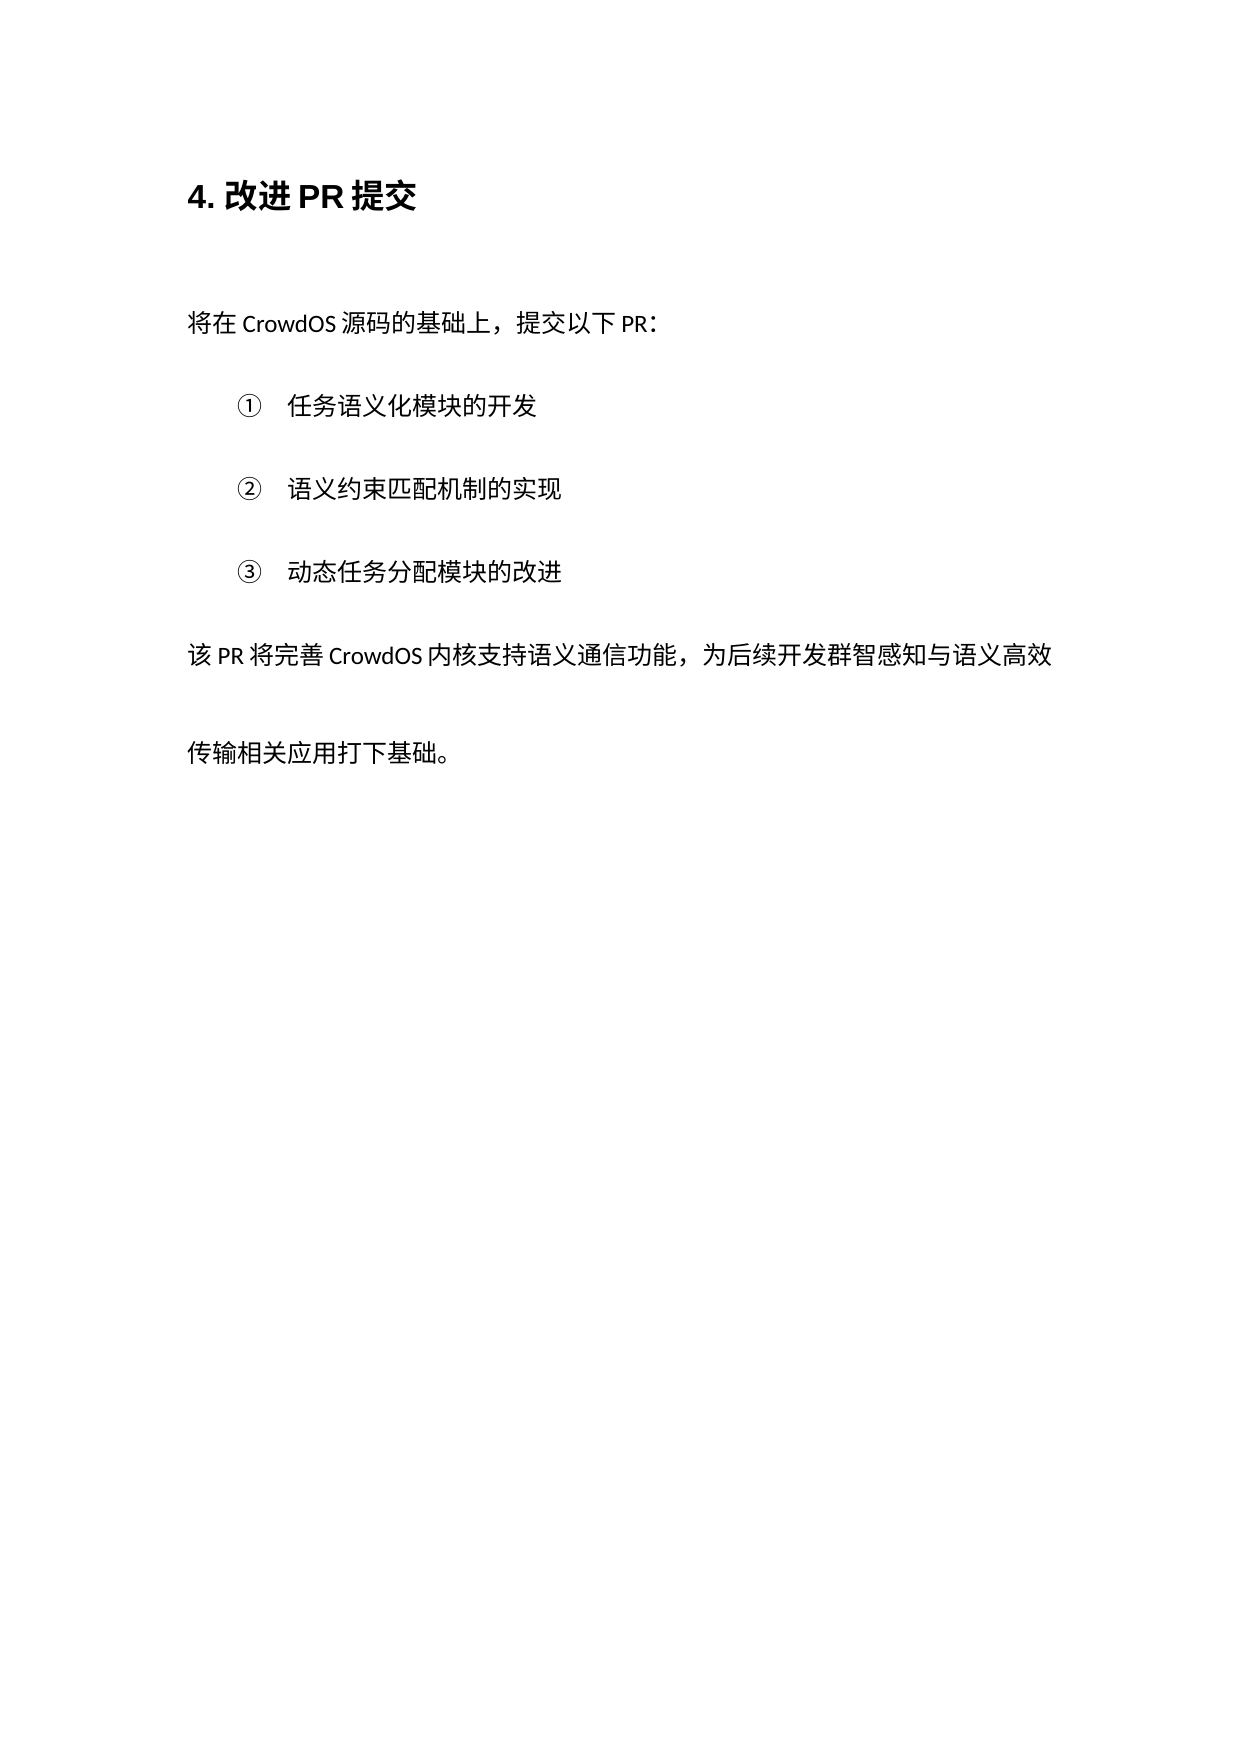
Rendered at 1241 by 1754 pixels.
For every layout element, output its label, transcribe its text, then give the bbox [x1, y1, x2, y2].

text 将在CrowdOS源码的基础上，提交以下PR： [187, 289, 1053, 354]
text 该PR将完善CrowdOS内核支持语义通信功能，为后续开发群智感知与语义高效传输相关应用打下基础。 [187, 621, 1053, 784]
list 动态任务分配模块的改进 [187, 538, 1053, 603]
subtitle 4. 改进PR提交 [187, 162, 1053, 227]
list 语义约束匹配机制的实现 [187, 455, 1053, 520]
list 任务语义化模块的开发 [187, 372, 1053, 437]
